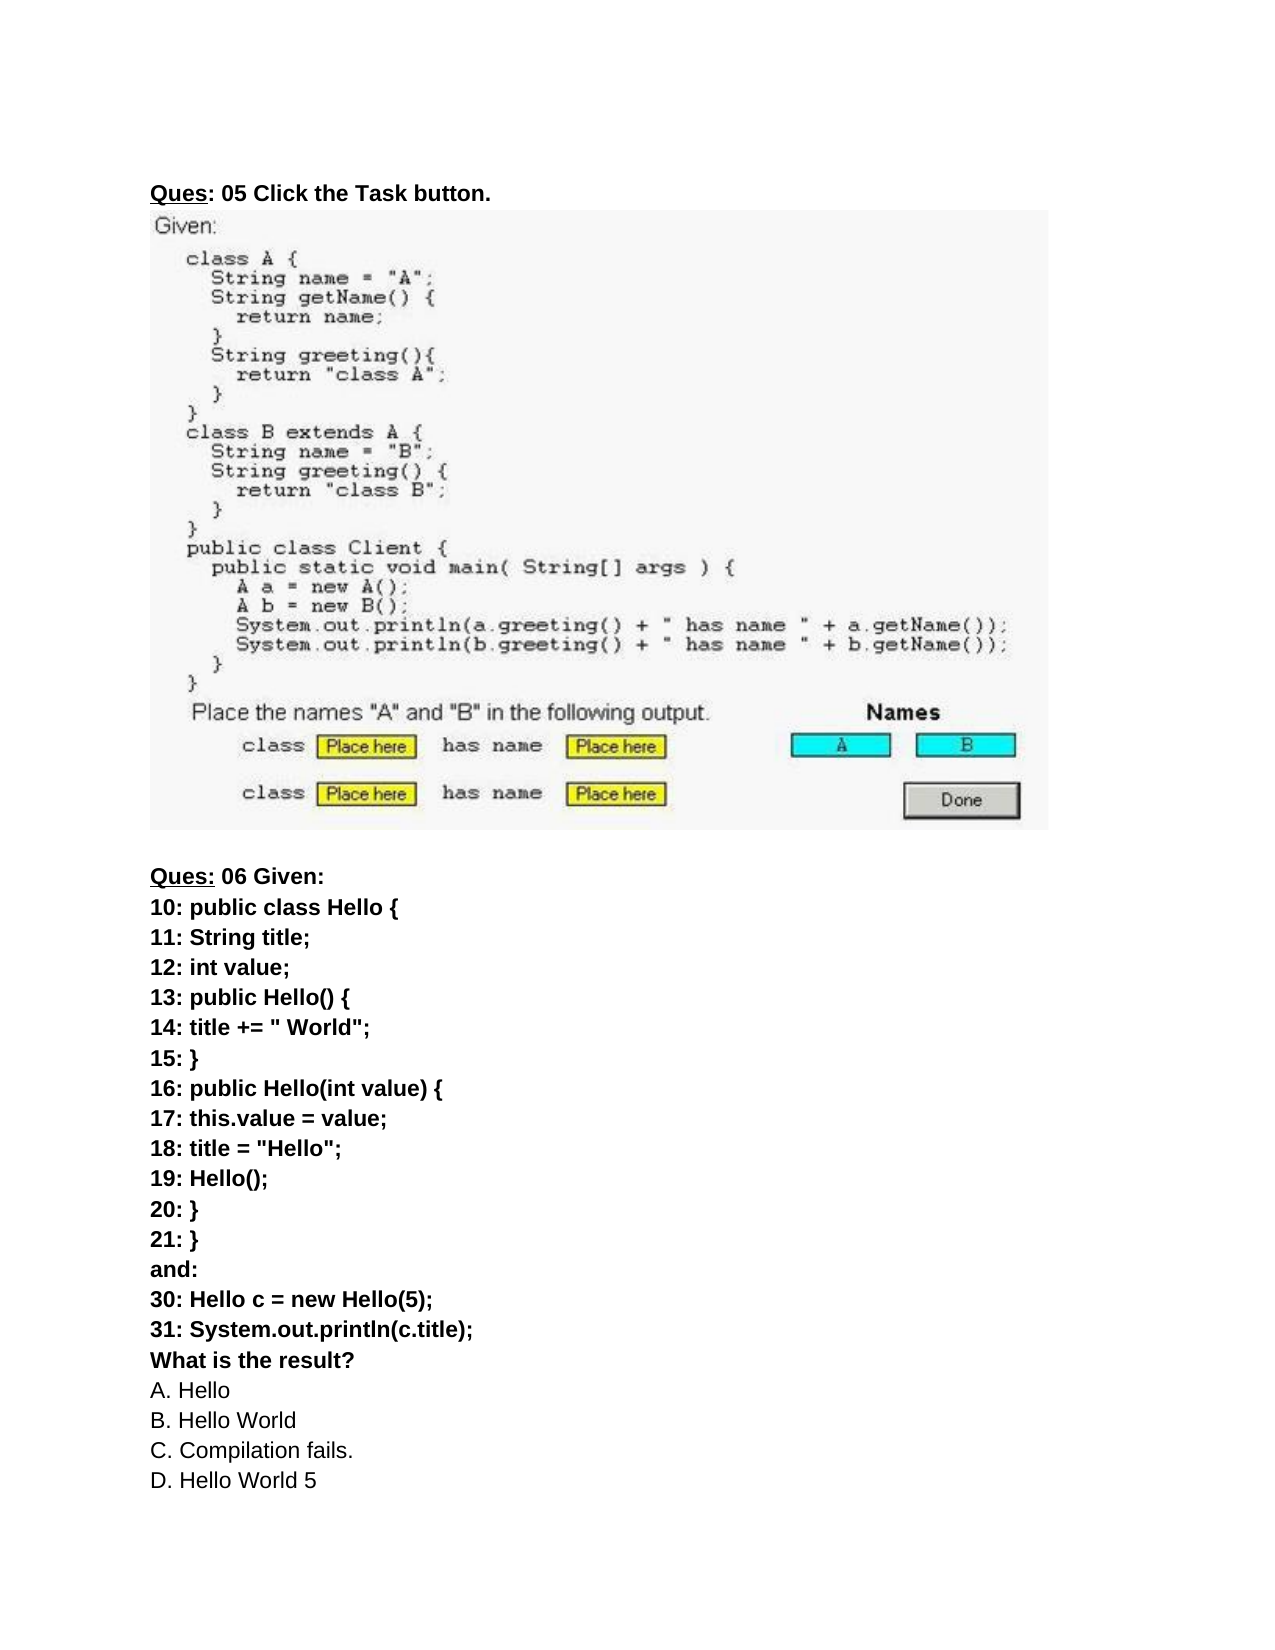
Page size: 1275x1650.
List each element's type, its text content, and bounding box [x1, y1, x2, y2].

text B. Hello World [150, 1407, 1125, 1433]
text 14: title += " World"; [150, 1014, 1125, 1041]
text 20: } [150, 1196, 1125, 1222]
text 13: public Hello() { [150, 984, 1125, 1010]
text Ques: 05 Click the Task button. [150, 180, 1125, 207]
text 12: int value; [150, 954, 1125, 980]
text 30: Hello c = new Hello(5); [150, 1286, 1125, 1312]
text 17: this.value = value; [150, 1105, 1125, 1131]
picture [150, 210, 1049, 830]
text 31: System.out.println(c.title); [150, 1316, 1125, 1343]
text 21: } [150, 1226, 1125, 1252]
text C. Compilation fails. [150, 1437, 1125, 1463]
text A. Hello [150, 1377, 1125, 1403]
text 10: public class Hello { [150, 893, 1125, 920]
text 19: Hello(); [150, 1165, 1125, 1192]
text 18: title = "Hello"; [150, 1135, 1125, 1161]
text 11: String title; [150, 924, 1125, 950]
text What is the result? [150, 1347, 1125, 1373]
text D. Hello World 5 [150, 1467, 1125, 1494]
text 15: } [150, 1044, 1125, 1071]
text Ques: 06 Given: [150, 863, 1125, 889]
text and: [150, 1256, 1125, 1282]
text 16: public Hello(int value) { [150, 1075, 1125, 1101]
